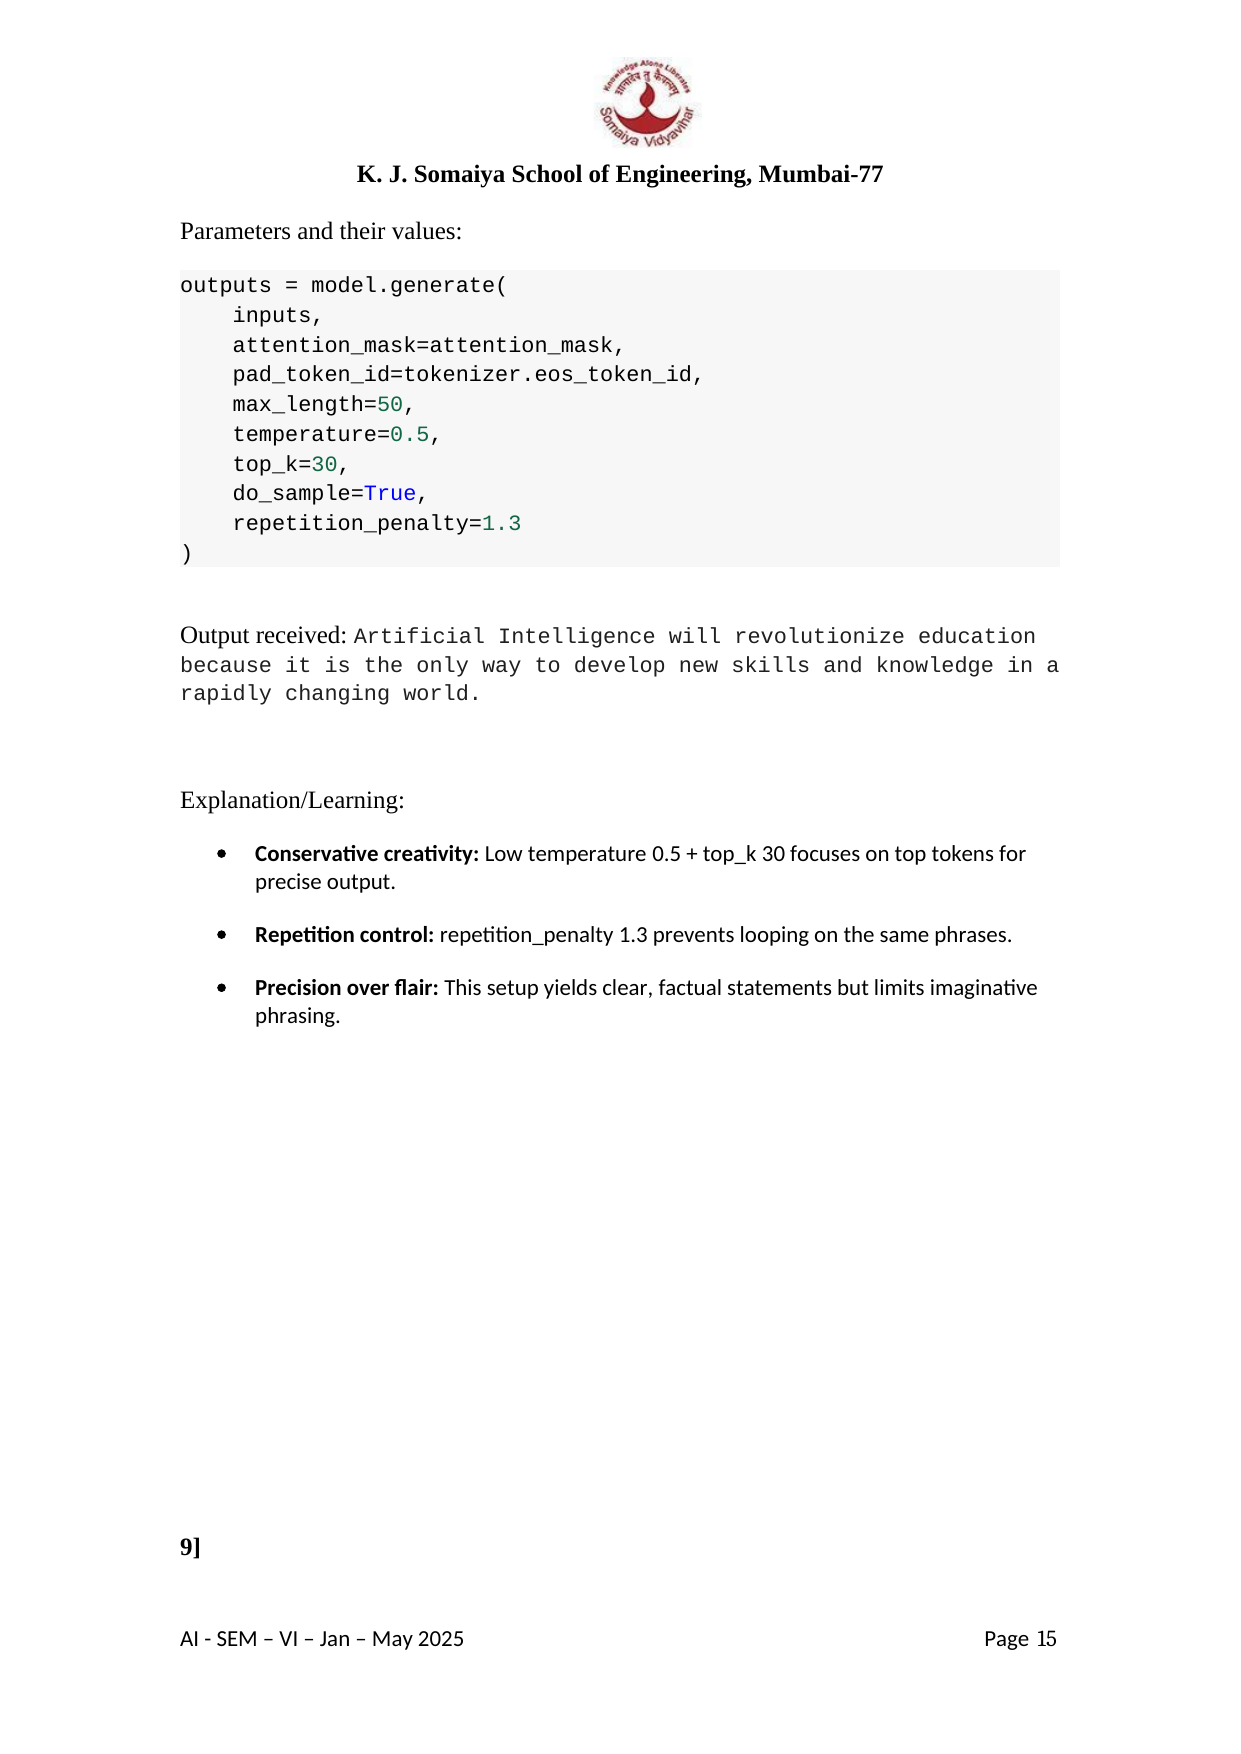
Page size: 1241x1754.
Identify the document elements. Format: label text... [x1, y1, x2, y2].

picture [593, 57, 703, 150]
text Explanation/Learning: [180, 786, 1060, 814]
text outputs = model.generate( [180, 270, 1060, 299]
text do_sample=True, [180, 477, 1060, 507]
text ) [180, 537, 1060, 567]
text temperature=0.5, [180, 418, 1060, 448]
list Repetition control: repetition_penalty 1.3 prevents looping on the same phrases. [217, 920, 1060, 948]
list Precision over flair: This setup yields clear, factual statements but limits imaginative phrasing. [217, 973, 1060, 1029]
text 9] [180, 1532, 1060, 1560]
text Parameters and their values: [180, 216, 1060, 244]
text top_k=30, [180, 448, 1060, 477]
text Output received: Artificial Intelligence will revolutionize education because it is the only way to develop new skills and knowledge in a rapidly changing world. [180, 620, 1060, 707]
text max_length=50, [180, 388, 1060, 418]
text inputs, [180, 299, 1060, 329]
list Conservative creativity: Low temperature 0.5 + top_k 30 focuses on top tokens for precise output. [217, 839, 1060, 895]
text attention_mask=attention_mask, [180, 329, 1060, 359]
text pad_token_id=tokenizer.eos_token_id, [180, 359, 1060, 388]
text repetition_penalty=1.3 [180, 507, 1060, 537]
